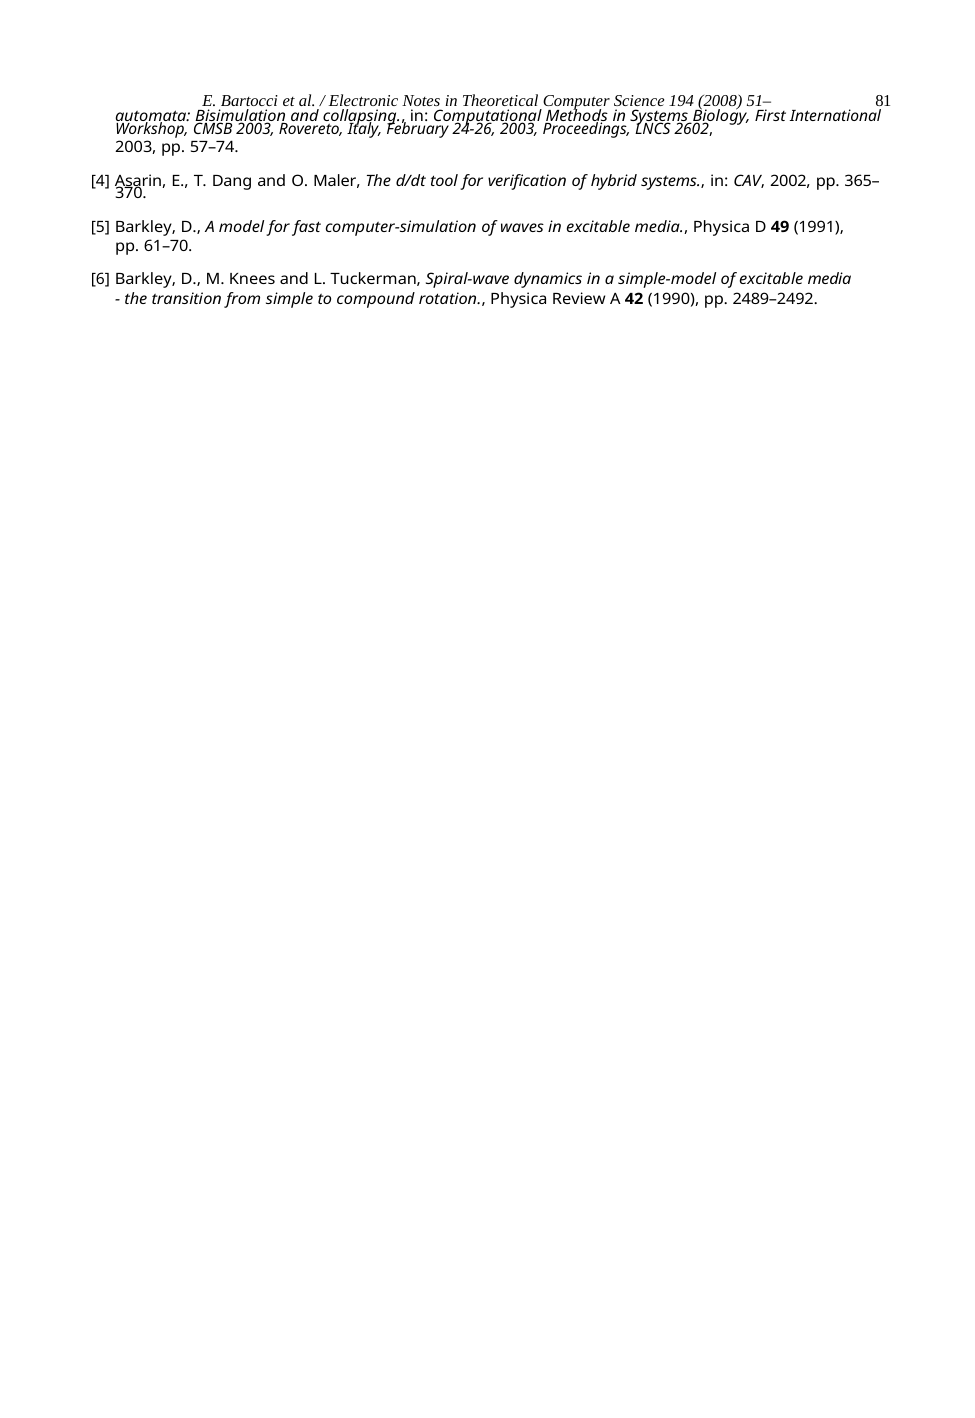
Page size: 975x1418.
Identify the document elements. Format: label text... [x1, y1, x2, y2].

list Barkley, D., M. Knees and L. Tuckerman, Spiral-wave dynamics in a simple-model of excitable media [91, 268, 904, 288]
text 2003, pp. 57–74. [115, 139, 904, 156]
text - the transition from simple to compound rotation., Physica Review A 42 (1990), pp. 2489–2492. [115, 288, 904, 309]
list Barkley, D., A model for fast computer-simulation of waves in excitable media., Physica D 49 (1991), [91, 218, 904, 237]
text pp. 61–70. [115, 237, 904, 255]
list Asarin, E., T. Dang and O. Maler, The d/dt tool for verification of hybrid systems., in: CAV, 2002, pp. 365–370. [91, 174, 881, 203]
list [91, 110, 881, 139]
